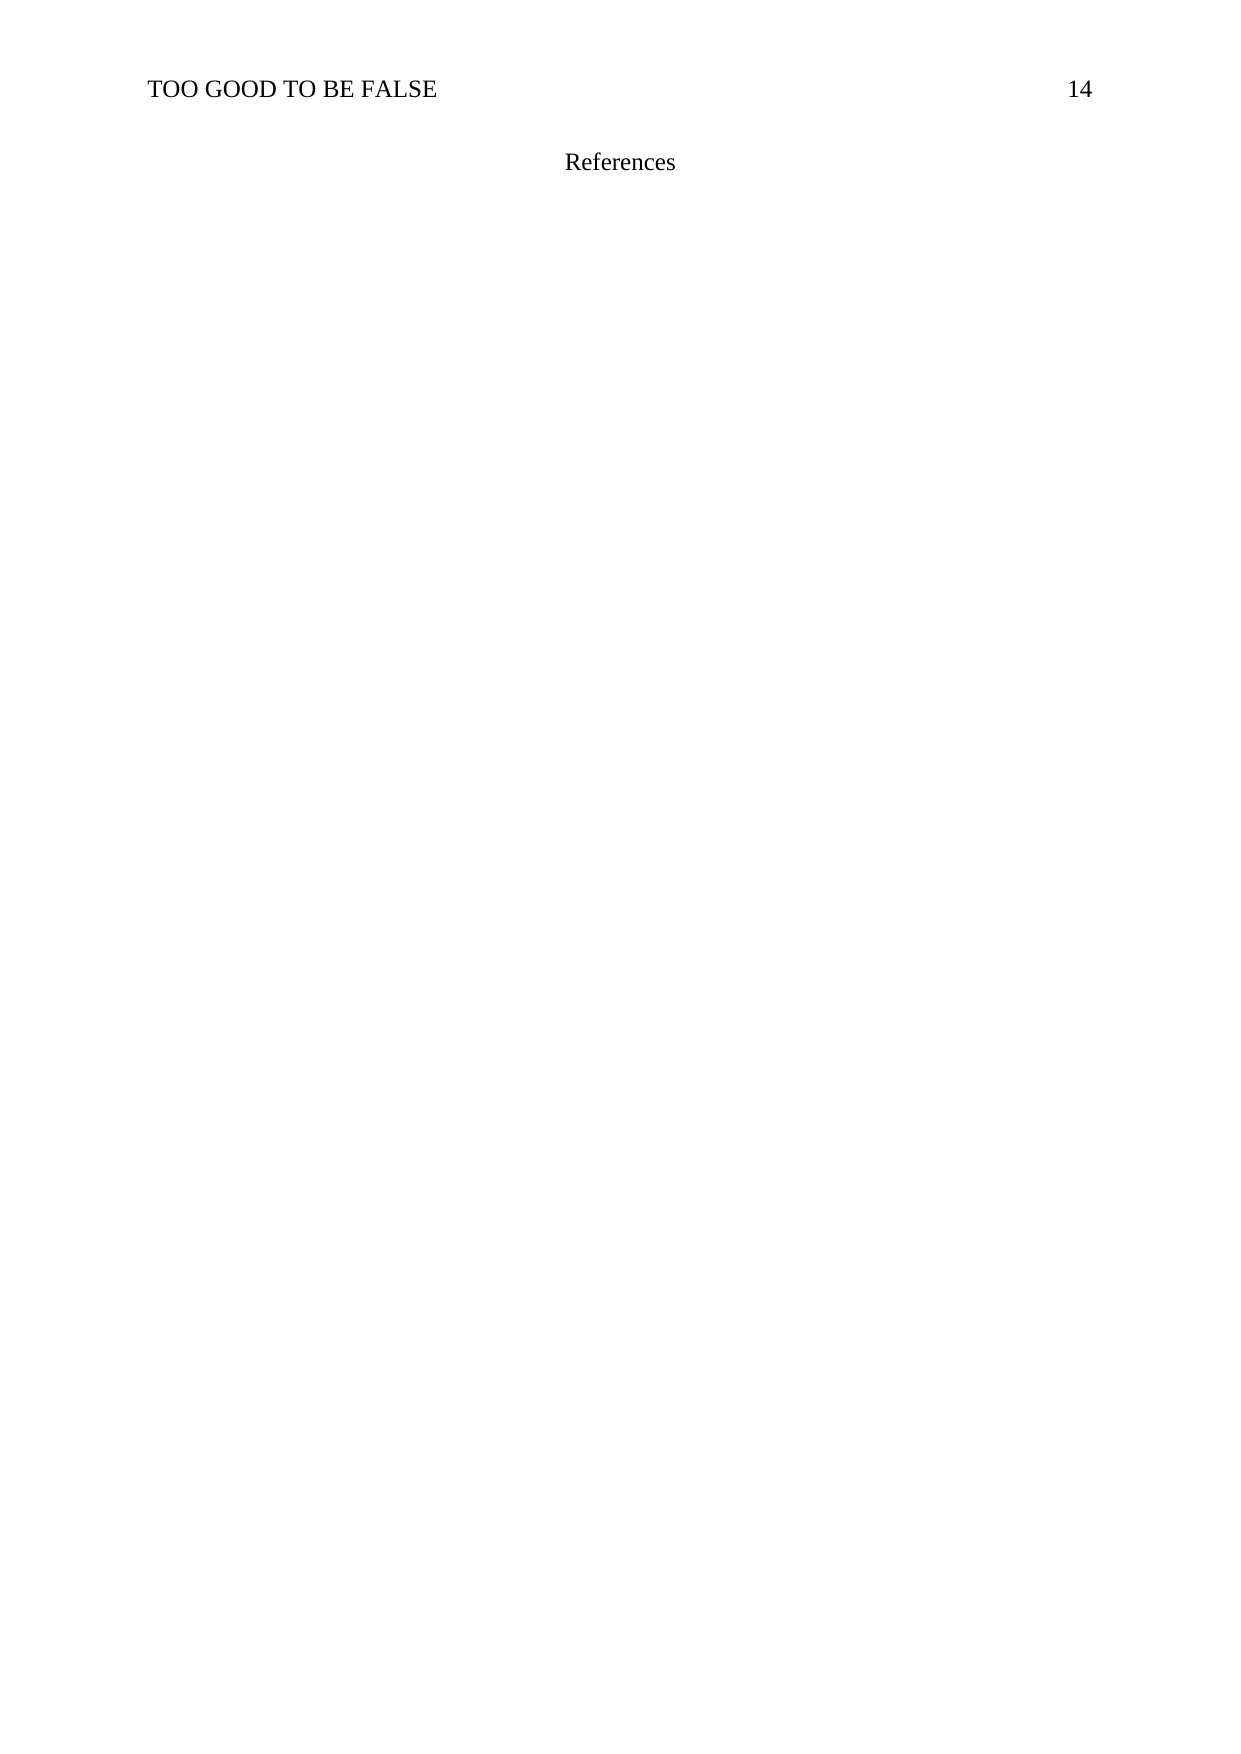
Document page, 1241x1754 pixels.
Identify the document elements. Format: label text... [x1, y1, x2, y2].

subtitle References [147, 147, 1093, 176]
